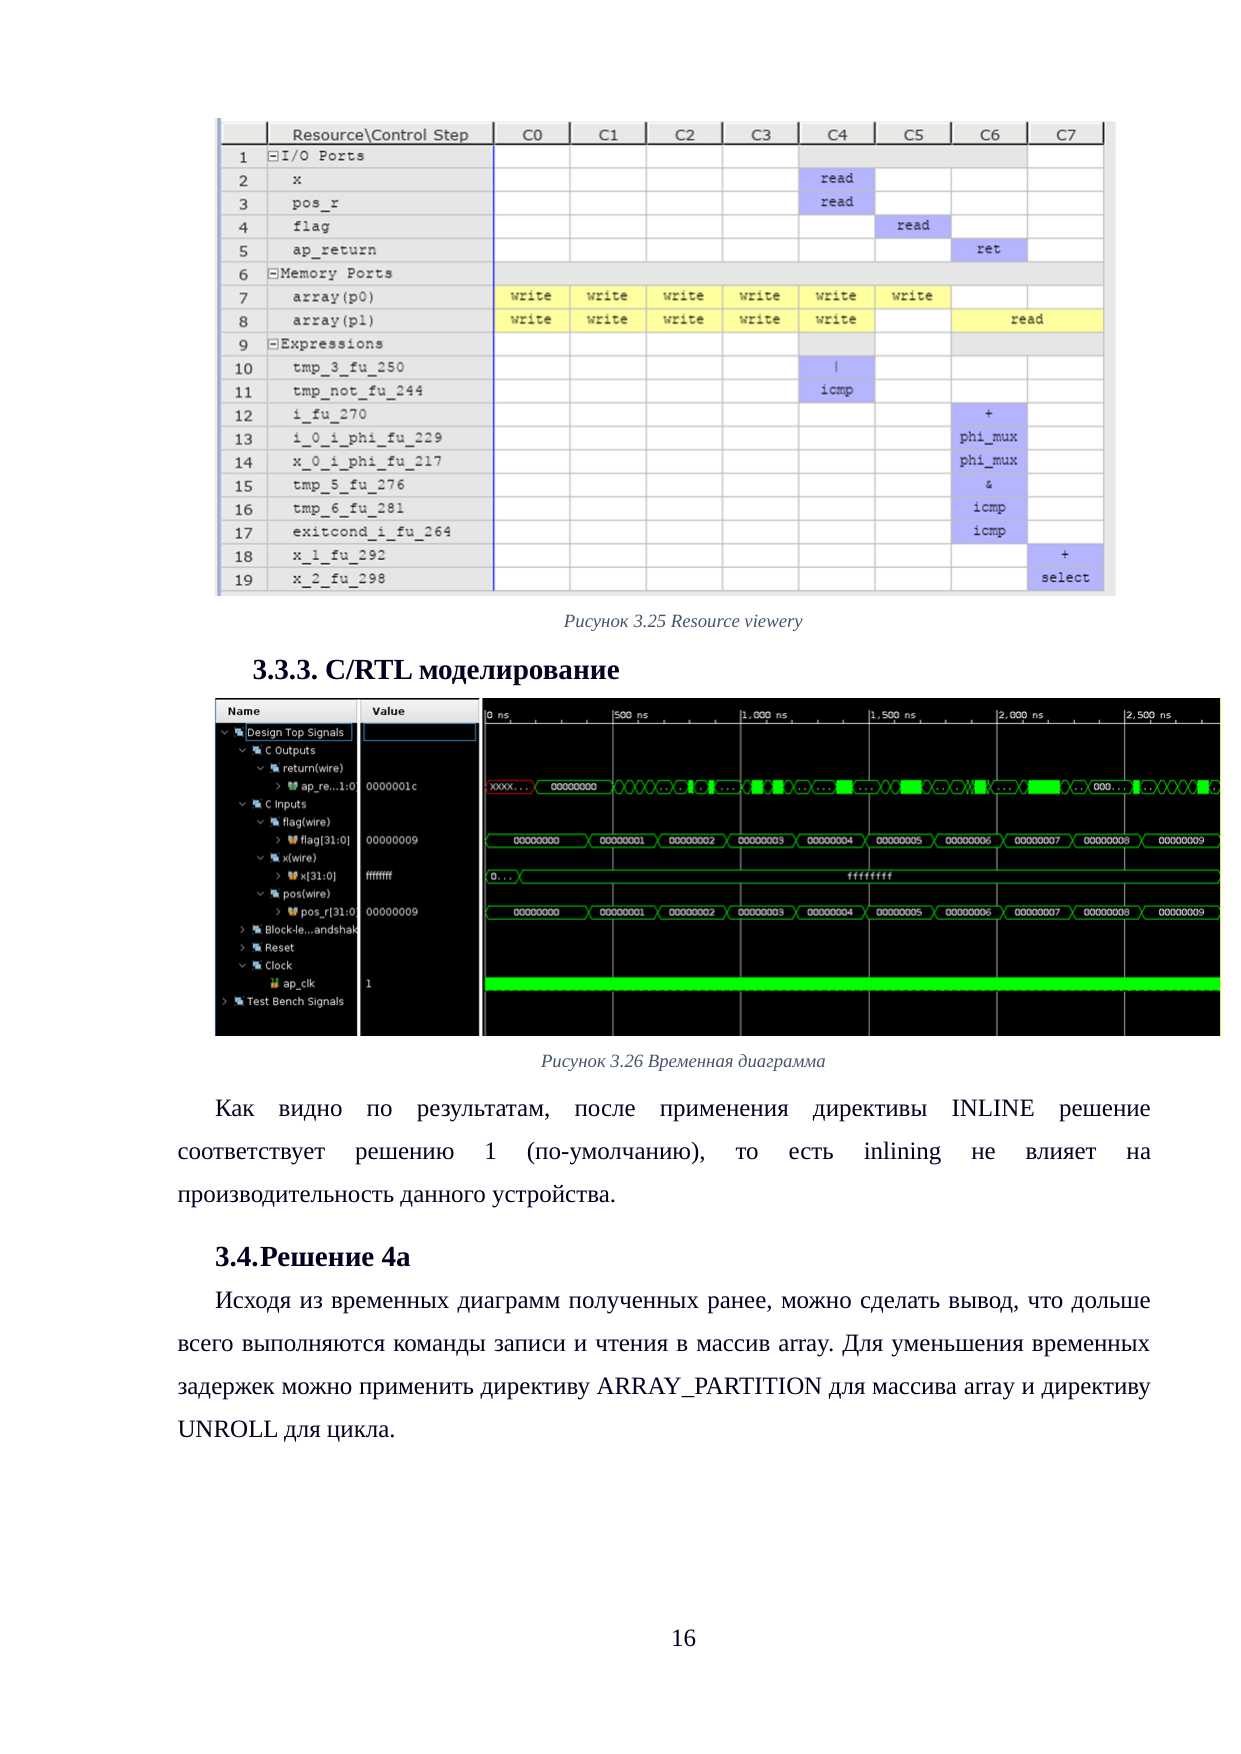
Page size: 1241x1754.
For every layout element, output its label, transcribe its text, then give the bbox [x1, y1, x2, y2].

picture [214, 118, 1116, 596]
subtitle Решение 4а [215, 1239, 1152, 1272]
text Как видно по результатам, после применения директивы INLINE решение соответствует решению 1 (по-умолчанию), то есть inlining не влияет на производительность данного устройства. [177, 1093, 1152, 1208]
subtitle C/RTL моделирование [252, 652, 1152, 686]
picture [214, 698, 1221, 1036]
text Исходя из временных диаграмм полученных ранее, можно сделать вывод, что дольше всего выполняются команды записи и чтения в массив array. Для уменьшения временных задержек можно применить директиву ARRAY_PARTITION для массива array и директиву UNROLL для цикла. [177, 1285, 1152, 1443]
